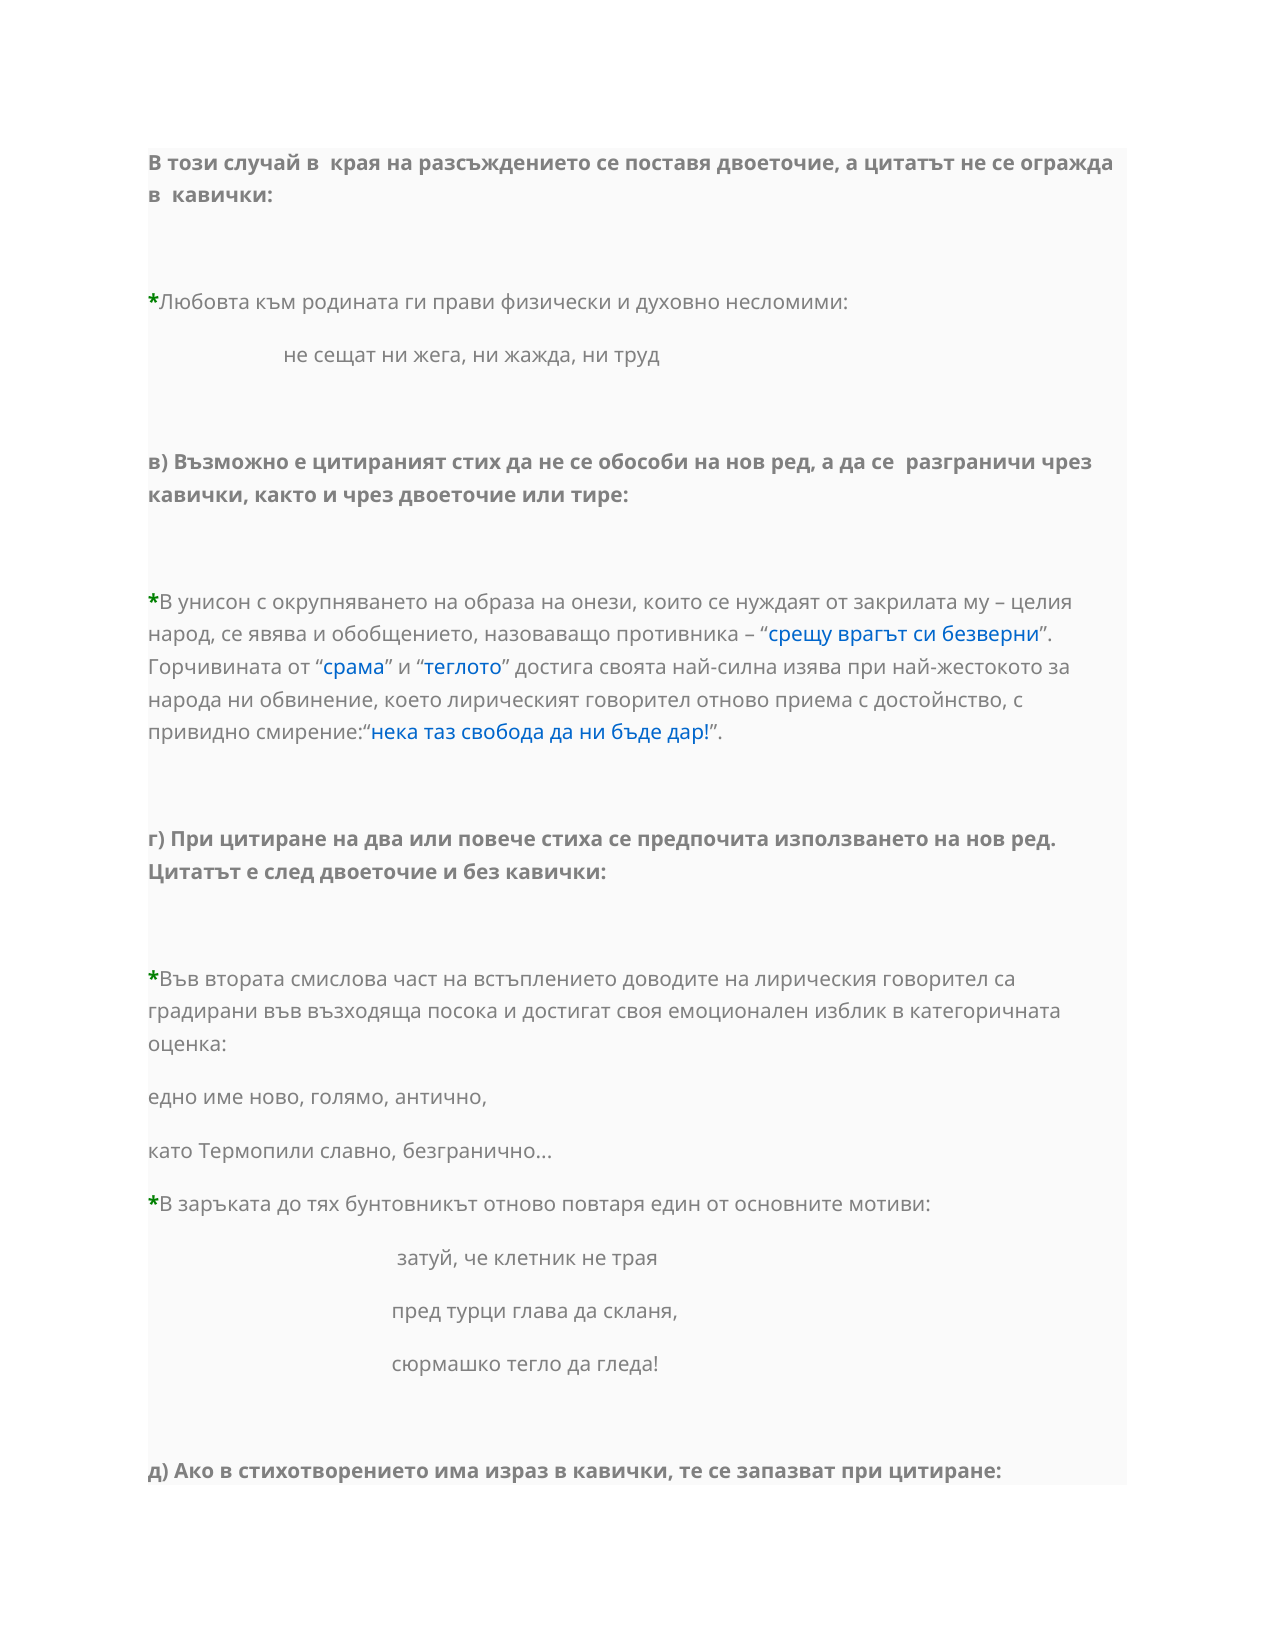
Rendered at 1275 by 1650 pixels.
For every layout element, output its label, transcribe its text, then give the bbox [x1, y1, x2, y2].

text г) При цитиране на два или повече стиха се предпочита използването на нов ред. Цитатът е след двоеточие и без кавички: [148, 824, 1127, 885]
text В този случай в края на разсъждението се поставя двоеточие, а цитатът не се огражда в кавички: [148, 148, 1127, 209]
text *Любовта към родината ги прави физически и духовно несломими: [148, 287, 1127, 316]
text като Термопили славно, безгранично... [148, 1136, 1127, 1164]
text едно име ново, голямо, антично, [148, 1082, 1127, 1111]
text пред турци глава да скланя, [148, 1296, 1127, 1324]
text д) Ако в стихотворението има израз в кавички, те се запазват при цитиране: [148, 1456, 1127, 1485]
text не сещат ни жега, ни жажда, ни труд [148, 341, 1127, 369]
text в) Възможно е цитираният стих да не се обособи на нов ред, а да се разграничи чрез кавички, както и чрез двоеточие или тире: [148, 447, 1127, 508]
text *В унисон с окрупняването на образа на онези, които се нуждаят от закрилата му – целия народ, се явява и обобщението, назоваващо противника – “срещу врагът си безверни”. Горчивината от “срама” и “теглото” достига своята най-силна изява при най-жестокото за народа ни обвинение, което лирическият говорител отново приема с достойнство, с привидно смирение:“нека таз свобода да ни бъде дар!”. [148, 587, 1127, 746]
text *Във втората смислова част на встъплението доводите на лирическия говорител са градирани във възходяща посока и достигат своя емоционален изблик в категоричната оценка: [148, 964, 1127, 1057]
text *В заръката до тях бунтовникът отново повтаря един от основните мотиви: [148, 1189, 1127, 1218]
text сюрмашко тегло да гледа! [148, 1349, 1127, 1378]
text затуй, че клетник не трая [148, 1243, 1127, 1271]
